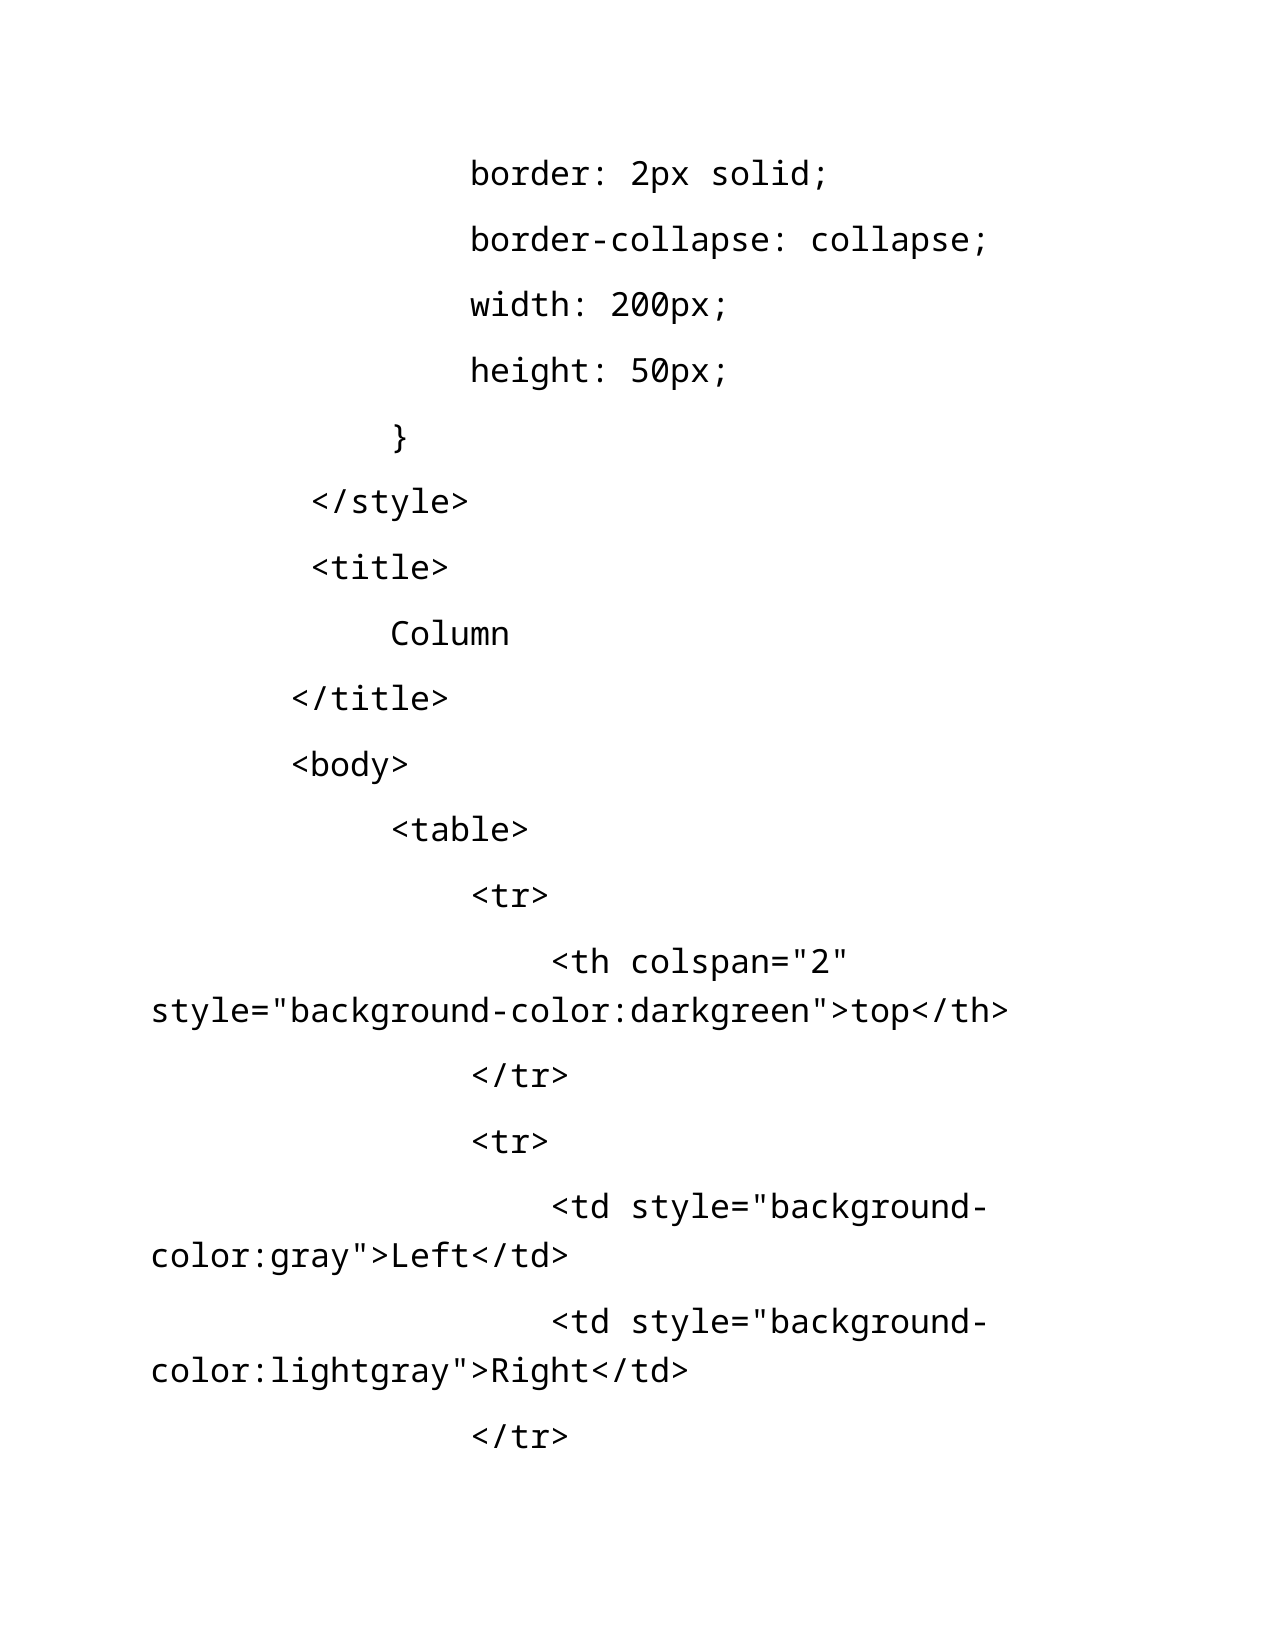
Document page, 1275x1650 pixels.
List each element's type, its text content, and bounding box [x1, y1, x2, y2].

text </tr> [150, 1052, 1125, 1097]
text <table> [150, 806, 1125, 852]
text border: 2px solid; [150, 150, 1125, 195]
text <body> [150, 741, 1125, 786]
text Column [150, 609, 1125, 655]
text <th colspan="2" style="background-color:darkgreen">top</th> [150, 937, 1125, 1032]
text <title> [150, 544, 1125, 589]
text <tr> [150, 1118, 1125, 1163]
text <td style="background-color:lightgray">Right</td> [150, 1298, 1125, 1392]
text </tr> [150, 1412, 1125, 1458]
text border-collapse: collapse; [150, 216, 1125, 261]
text </title> [150, 675, 1125, 720]
text </style> [150, 478, 1125, 523]
text <td style="background-color:gray">Left</td> [150, 1183, 1125, 1278]
text width: 200px; [150, 281, 1125, 327]
text height: 50px; [150, 347, 1125, 392]
text } [150, 412, 1125, 458]
text <tr> [150, 872, 1125, 917]
